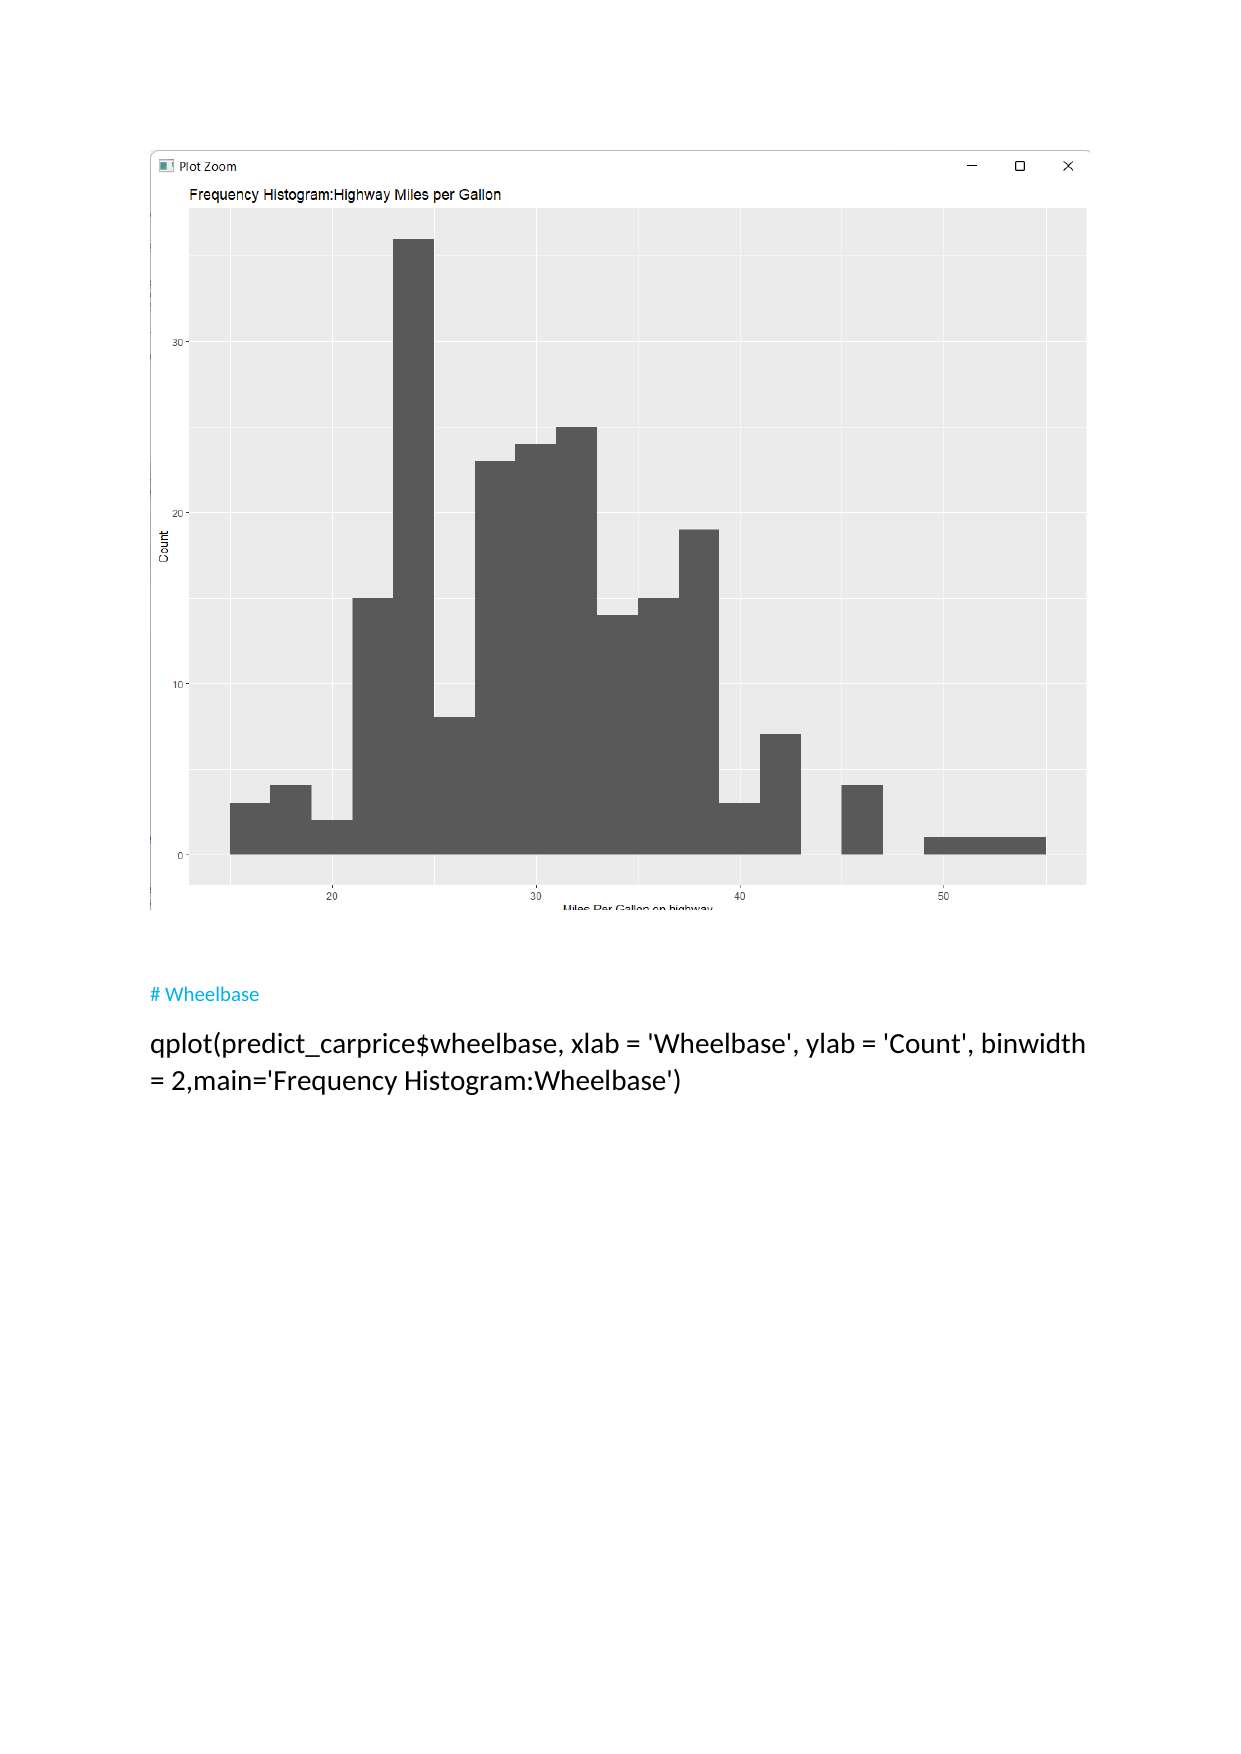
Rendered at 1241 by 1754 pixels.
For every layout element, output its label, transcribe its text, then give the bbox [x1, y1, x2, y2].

text # Wheelbase [150, 982, 1090, 1007]
picture [150, 150, 1091, 910]
text qplot(predict_carprice$wheelbase, xlab = 'Wheelbase', ylab = 'Count', binwidth = 2,main='Frequency Histogram:Wheelbase') [150, 1025, 1090, 1098]
